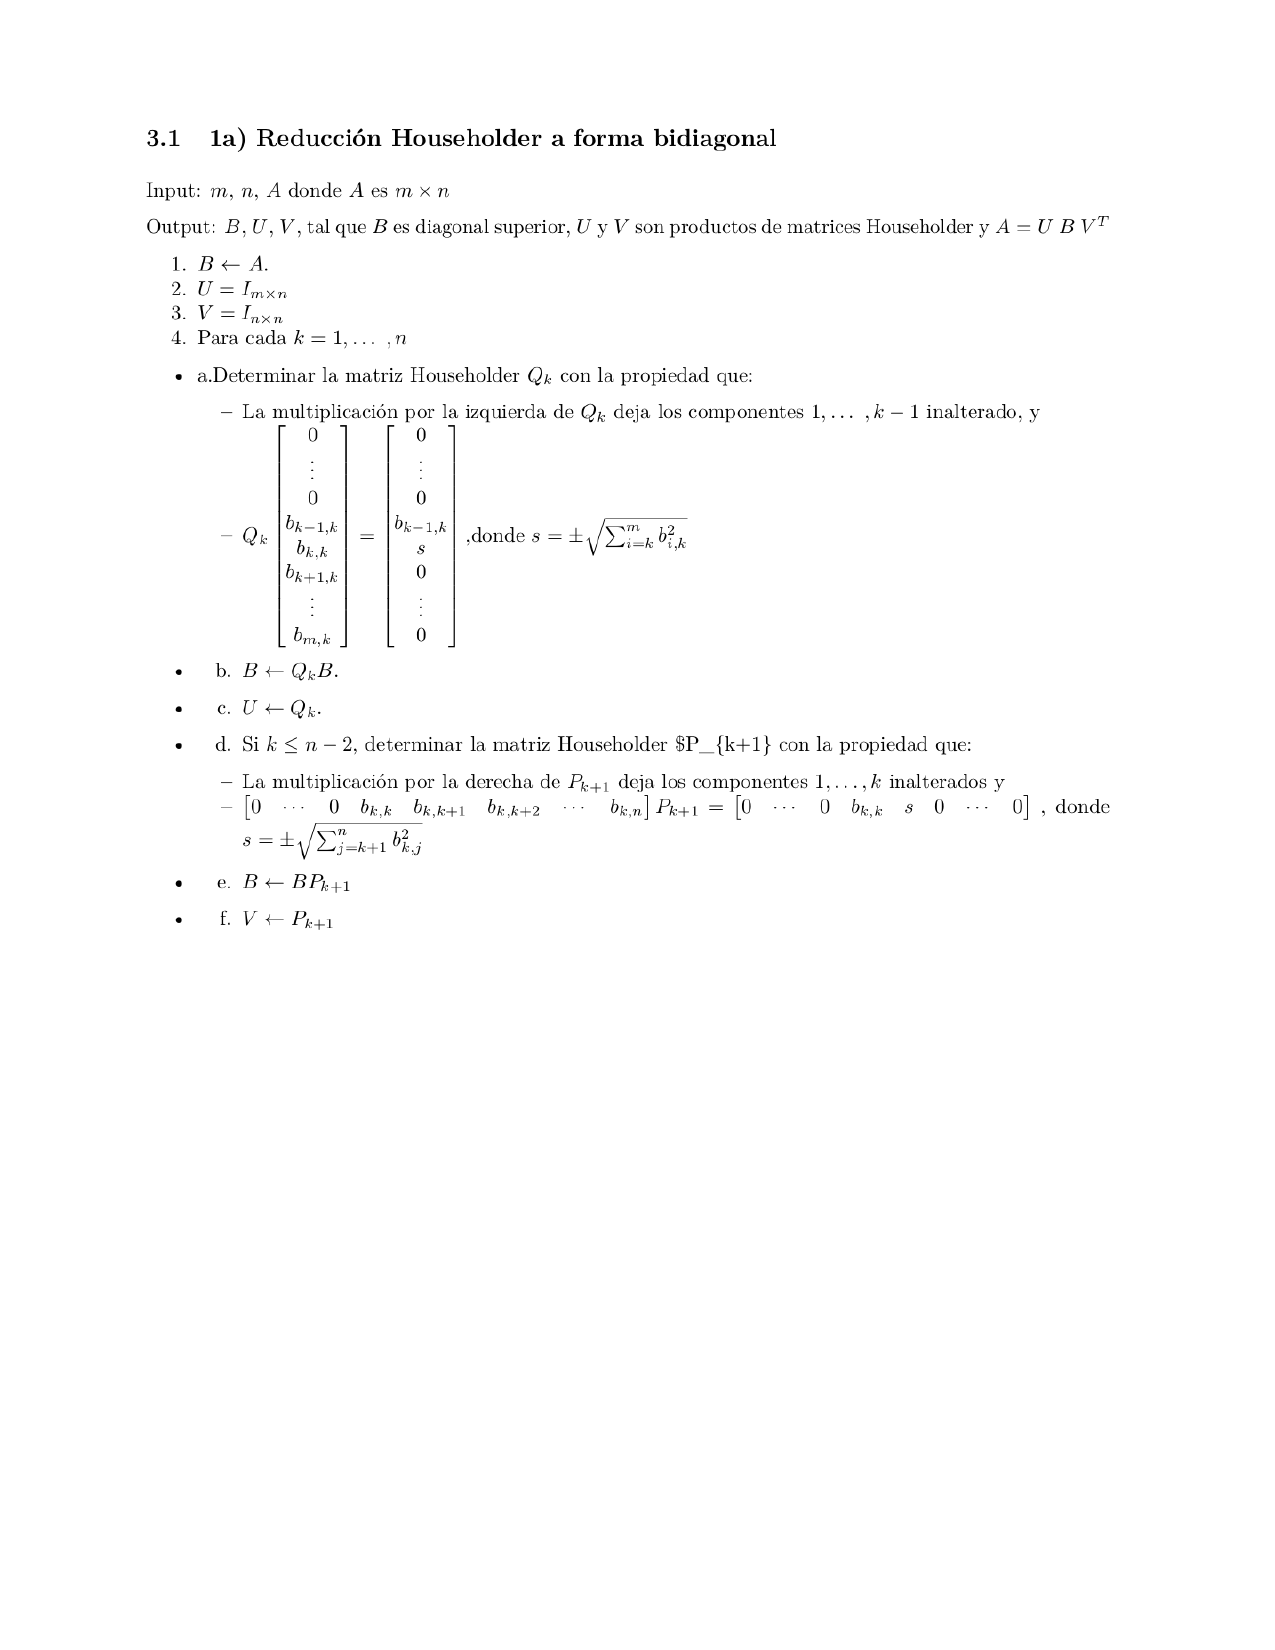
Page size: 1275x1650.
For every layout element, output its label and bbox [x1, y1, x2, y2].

picture [118, 118, 1157, 944]
